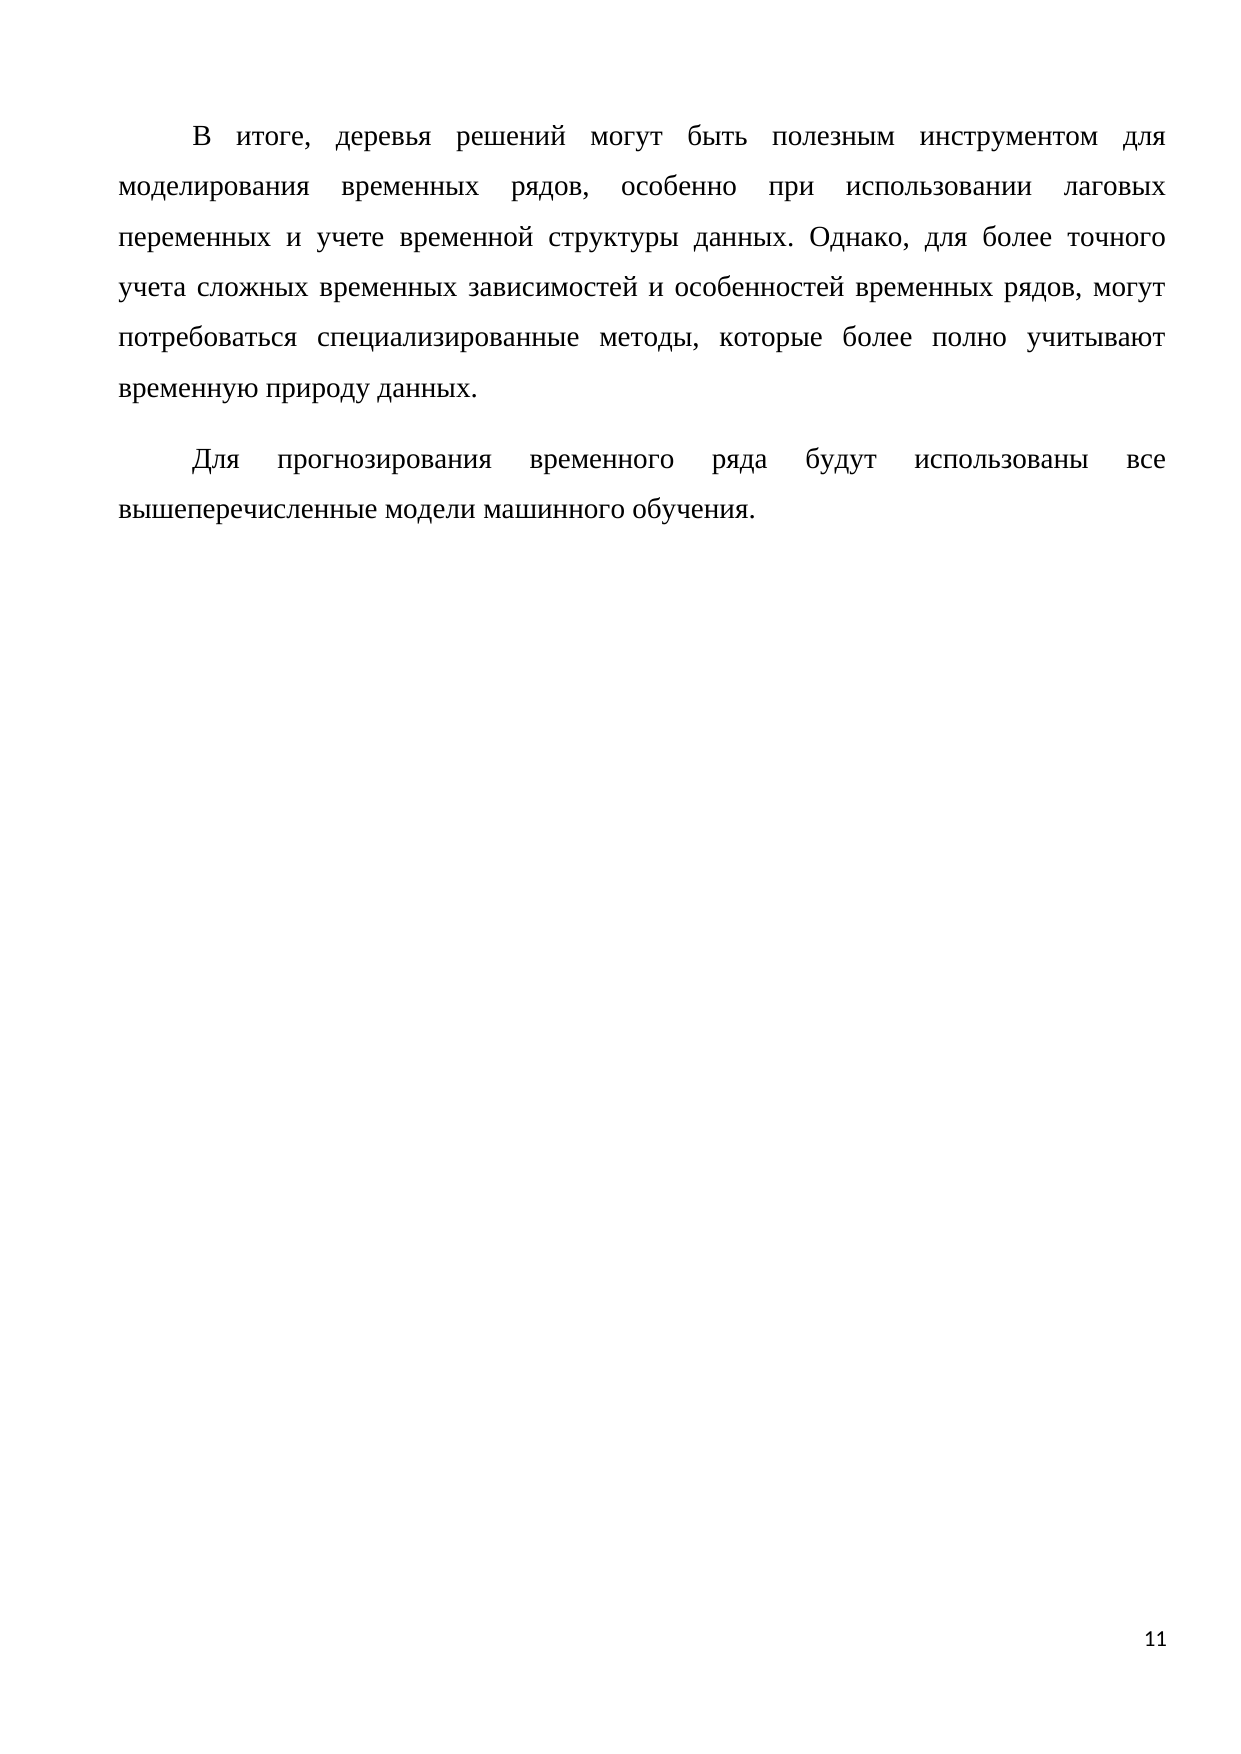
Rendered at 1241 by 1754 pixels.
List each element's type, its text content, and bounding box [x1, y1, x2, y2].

text В итоге, деревья решений могут быть полезным инструментом для моделирования временных рядов, особенно при использовании лаговых переменных и учете временной структуры данных. Однако, для более точного учета сложных временных зависимостей и особенностей временных рядов, могут потребоваться специализированные методы, которые более полно учитывают временную природу данных. [118, 118, 1167, 403]
text Для прогнозирования временного ряда будут использованы все вышеперечисленные модели машинного обучения. [118, 441, 1167, 525]
